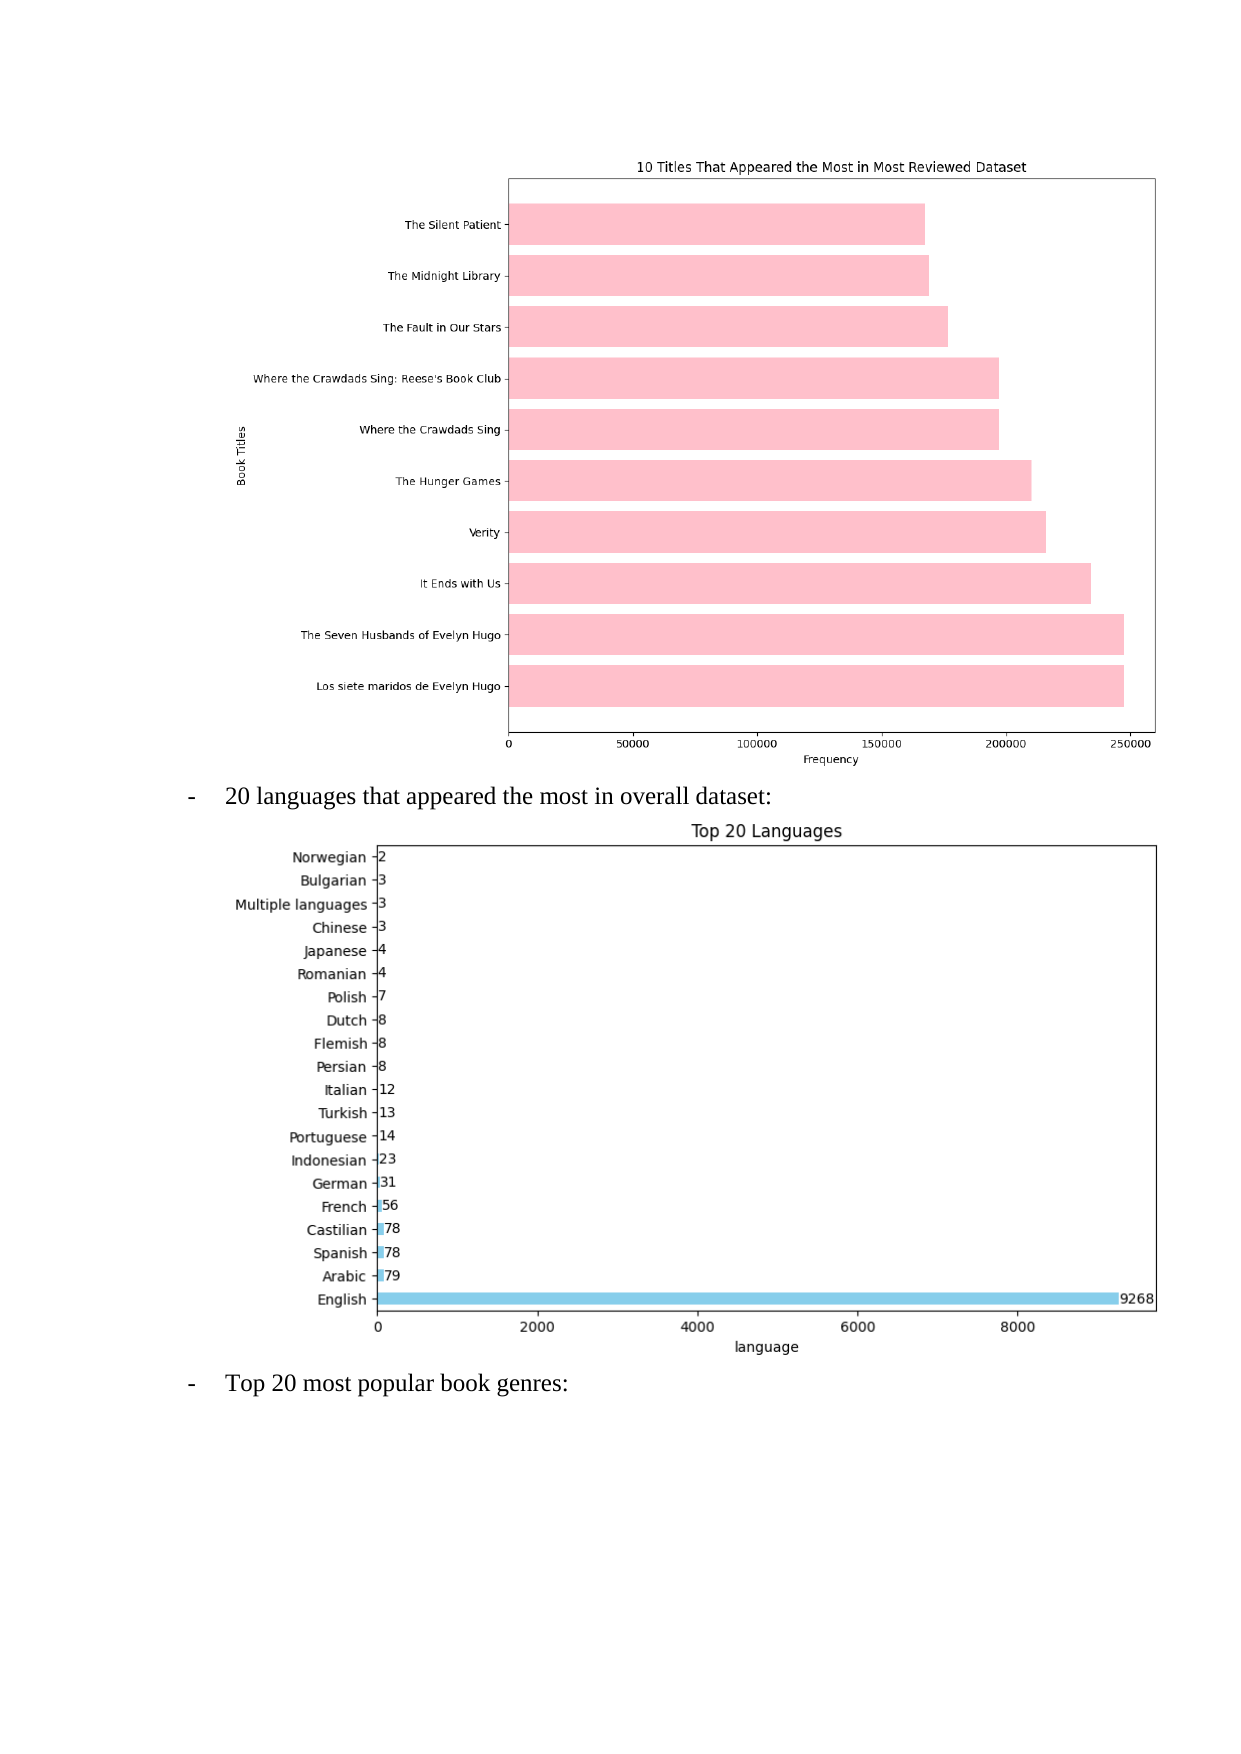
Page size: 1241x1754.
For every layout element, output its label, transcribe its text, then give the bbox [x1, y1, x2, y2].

list Top 20 most popular book genres: [187, 1368, 1090, 1397]
picture [225, 150, 1166, 777]
list 20 languages that appeared the most in overall dataset: [187, 781, 1090, 810]
picture [225, 813, 1166, 1364]
